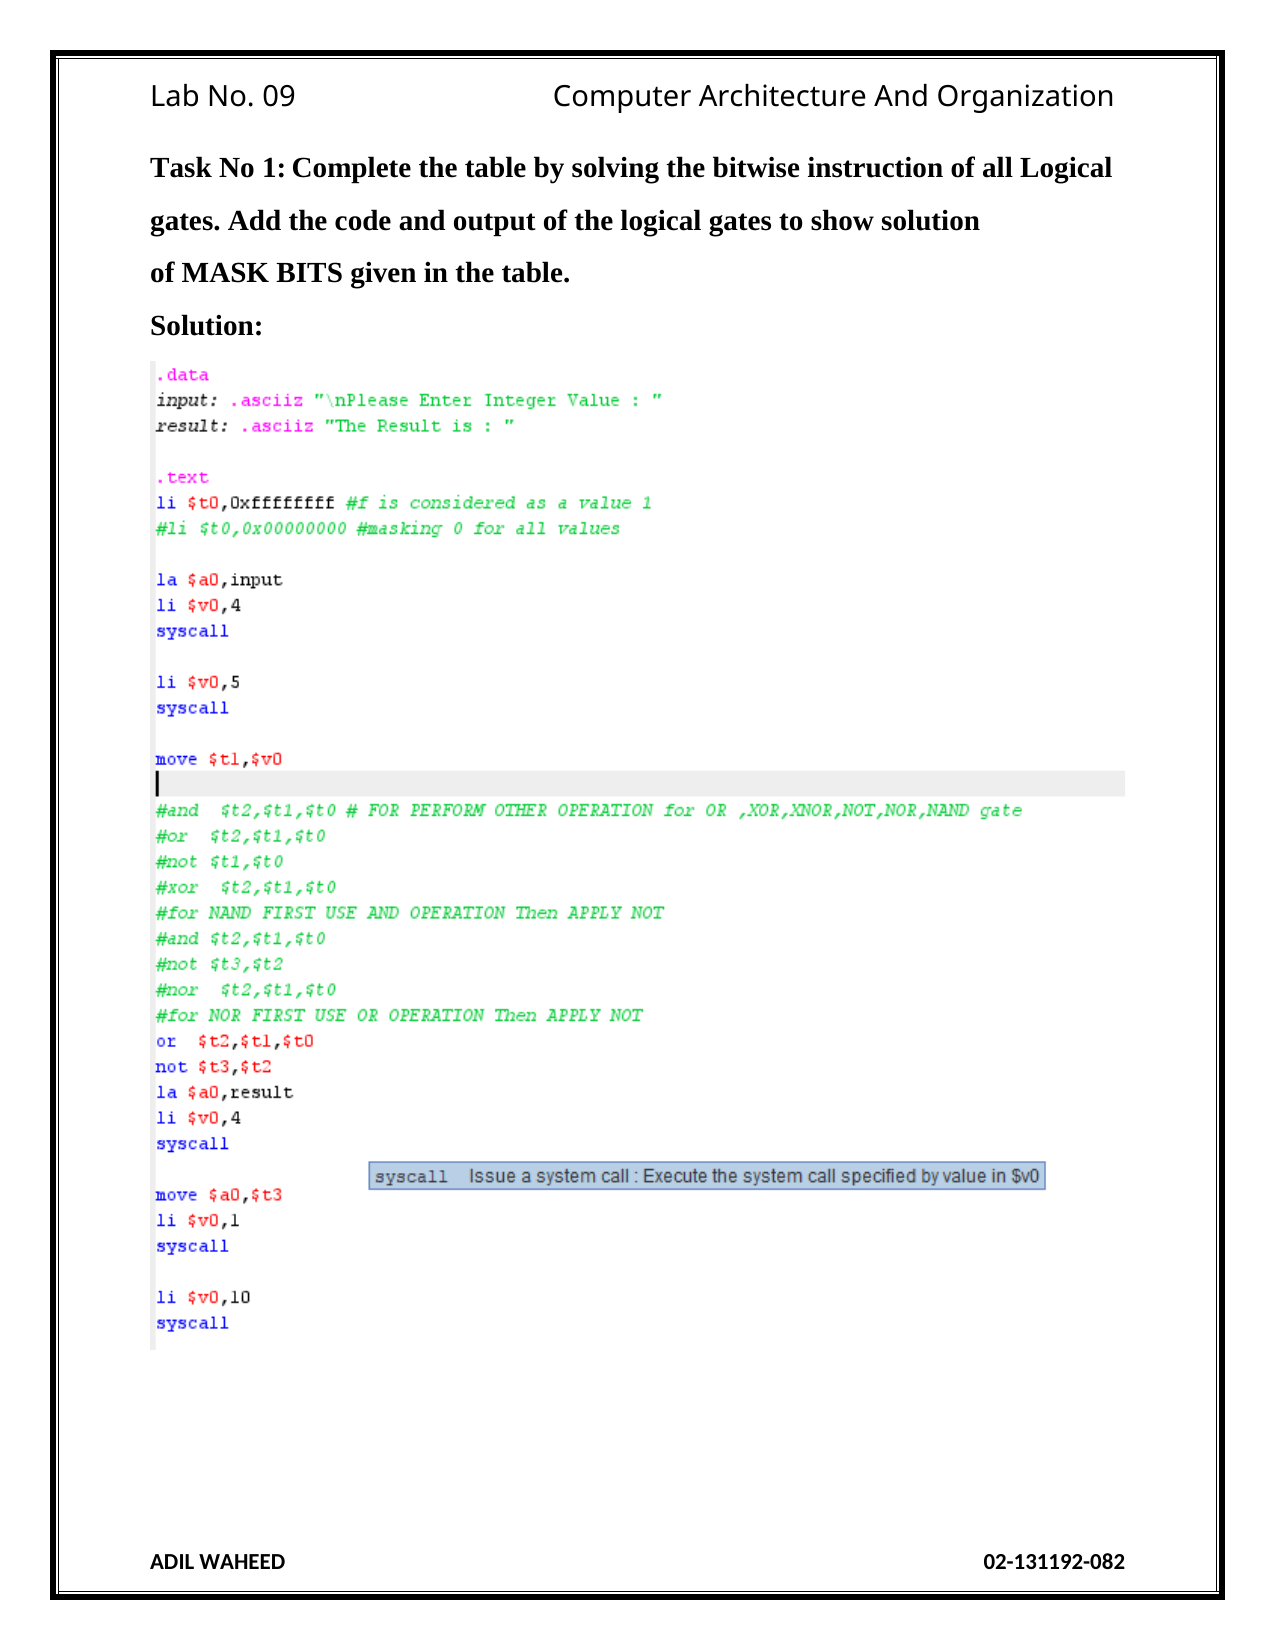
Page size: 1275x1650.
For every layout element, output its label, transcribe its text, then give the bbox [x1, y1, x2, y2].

text Solution: [150, 308, 1125, 342]
text gates. Add the code and output of the logical gates to show solution [150, 203, 1125, 236]
text Task No 1: Complete the table by solving the bitwise instruction of all Logical [150, 150, 1125, 183]
picture [150, 361, 1125, 1350]
text of MASK BITS given in the table. [150, 256, 1125, 289]
